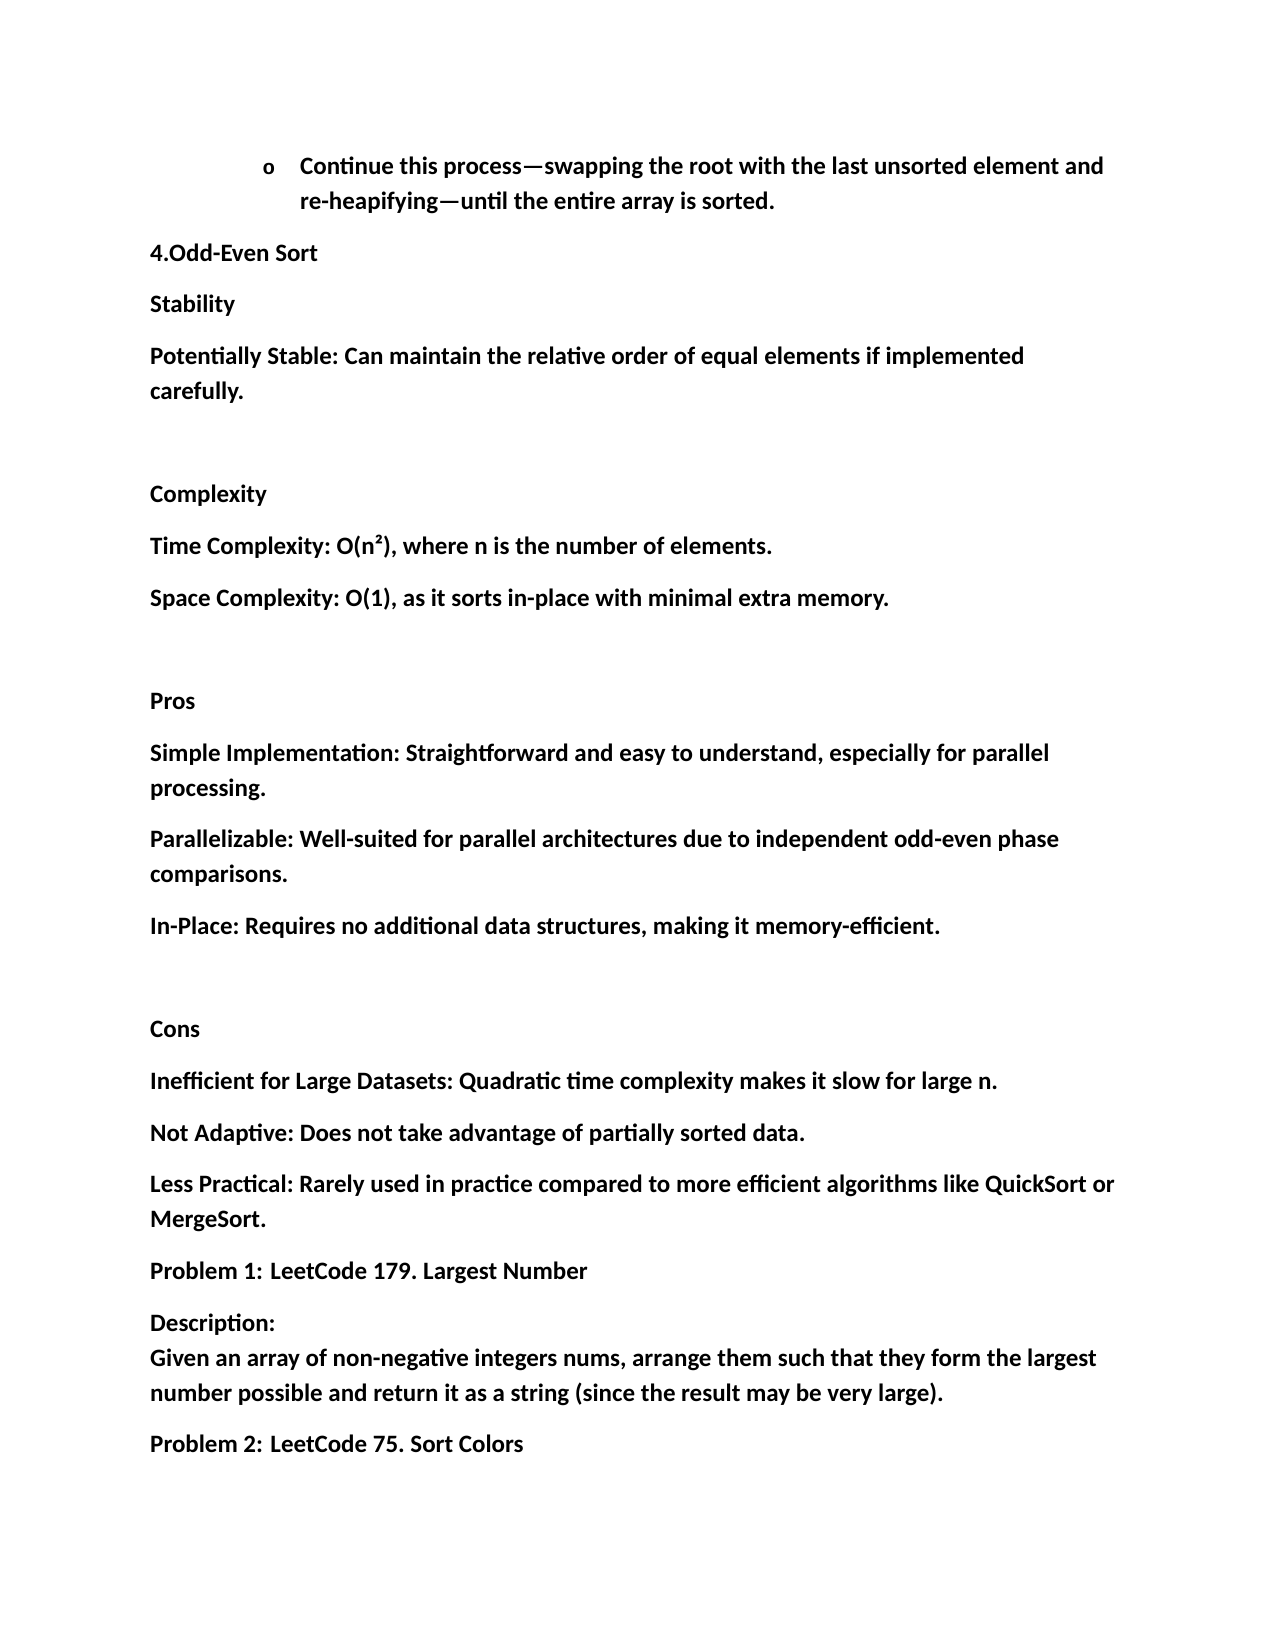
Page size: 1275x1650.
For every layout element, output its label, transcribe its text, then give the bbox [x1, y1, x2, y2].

text Complexity [150, 478, 1125, 509]
text Inefficient for Large Datasets: Quadratic time complexity makes it slow for large n. [150, 1065, 1125, 1096]
text In-Place: Requires no additional data structures, making it memory-efficient. [150, 910, 1125, 941]
text Problem 2: LeetCode 75. Sort Colors [150, 1429, 1125, 1459]
text Stability [150, 288, 1125, 319]
text Cons [150, 1013, 1125, 1044]
text Time Complexity: O(n²), where n is the number of elements. [150, 530, 1125, 561]
text Less Practical: Rarely used in practice compared to more efficient algorithms like QuickSort or MergeSort. [150, 1168, 1125, 1234]
text Not Adaptive: Does not take advantage of partially sorted data. [150, 1117, 1125, 1147]
text Potentially Stable: Can maintain the relative order of equal elements if implemented carefully. [150, 340, 1125, 406]
text Description: Given an array of non-negative integers nums, arrange them such that they form the largest number possible and return it as a string (since the result may be very large). [150, 1307, 1125, 1407]
text Simple Implementation: Straightforward and easy to understand, especially for parallel processing. [150, 737, 1125, 802]
text Problem 1: LeetCode 179. Largest Number [150, 1255, 1125, 1286]
text Space Complexity: O(1), as it sorts in-place with minimal extra memory. [150, 582, 1125, 612]
text Parallelizable: Well-suited for parallel architectures due to independent odd-even phase comparisons. [150, 823, 1125, 889]
text Pros [150, 685, 1125, 716]
text 4.Odd-Even Sort [150, 237, 1125, 267]
list Continue this process—swapping the root with the last unsorted element and re-heapifying—until the entire array is sorted. [262, 150, 1125, 216]
